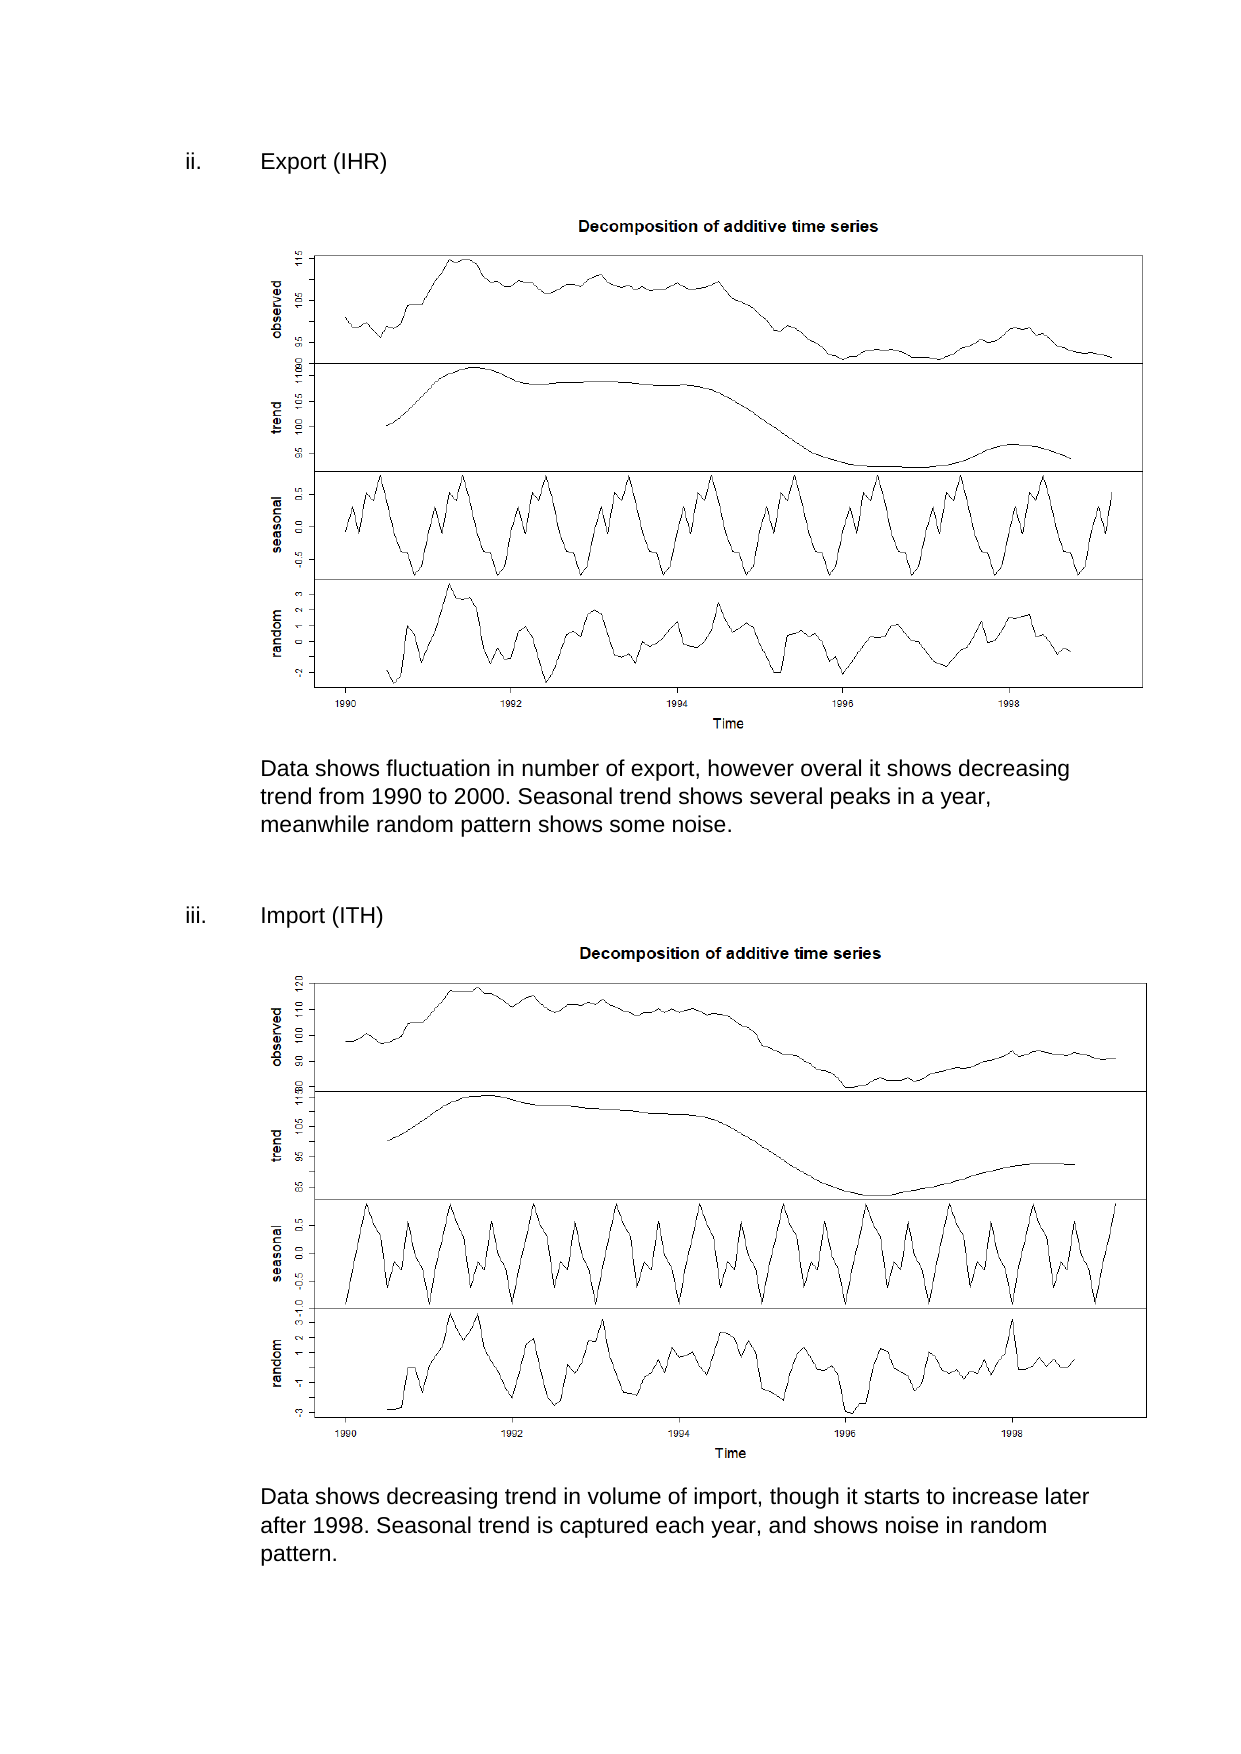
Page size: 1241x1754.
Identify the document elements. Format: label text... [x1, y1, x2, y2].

picture [260, 930, 1169, 1481]
picture [260, 202, 1165, 751]
list Export (IHR) [185, 148, 1093, 174]
list Data shows fluctuation in number of export, however overal it shows decreasing trend from 1990 to 2000. Seasonal trend shows several peaks in a year, meanwhile random pattern shows some noise. [260, 751, 1093, 838]
list Data shows decreasing trend in volume of import, though it starts to increase later after 1998. Seasonal trend is captured each year, and shows noise in random pattern. [260, 1483, 1093, 1566]
list Import (ITH) [185, 902, 1093, 928]
